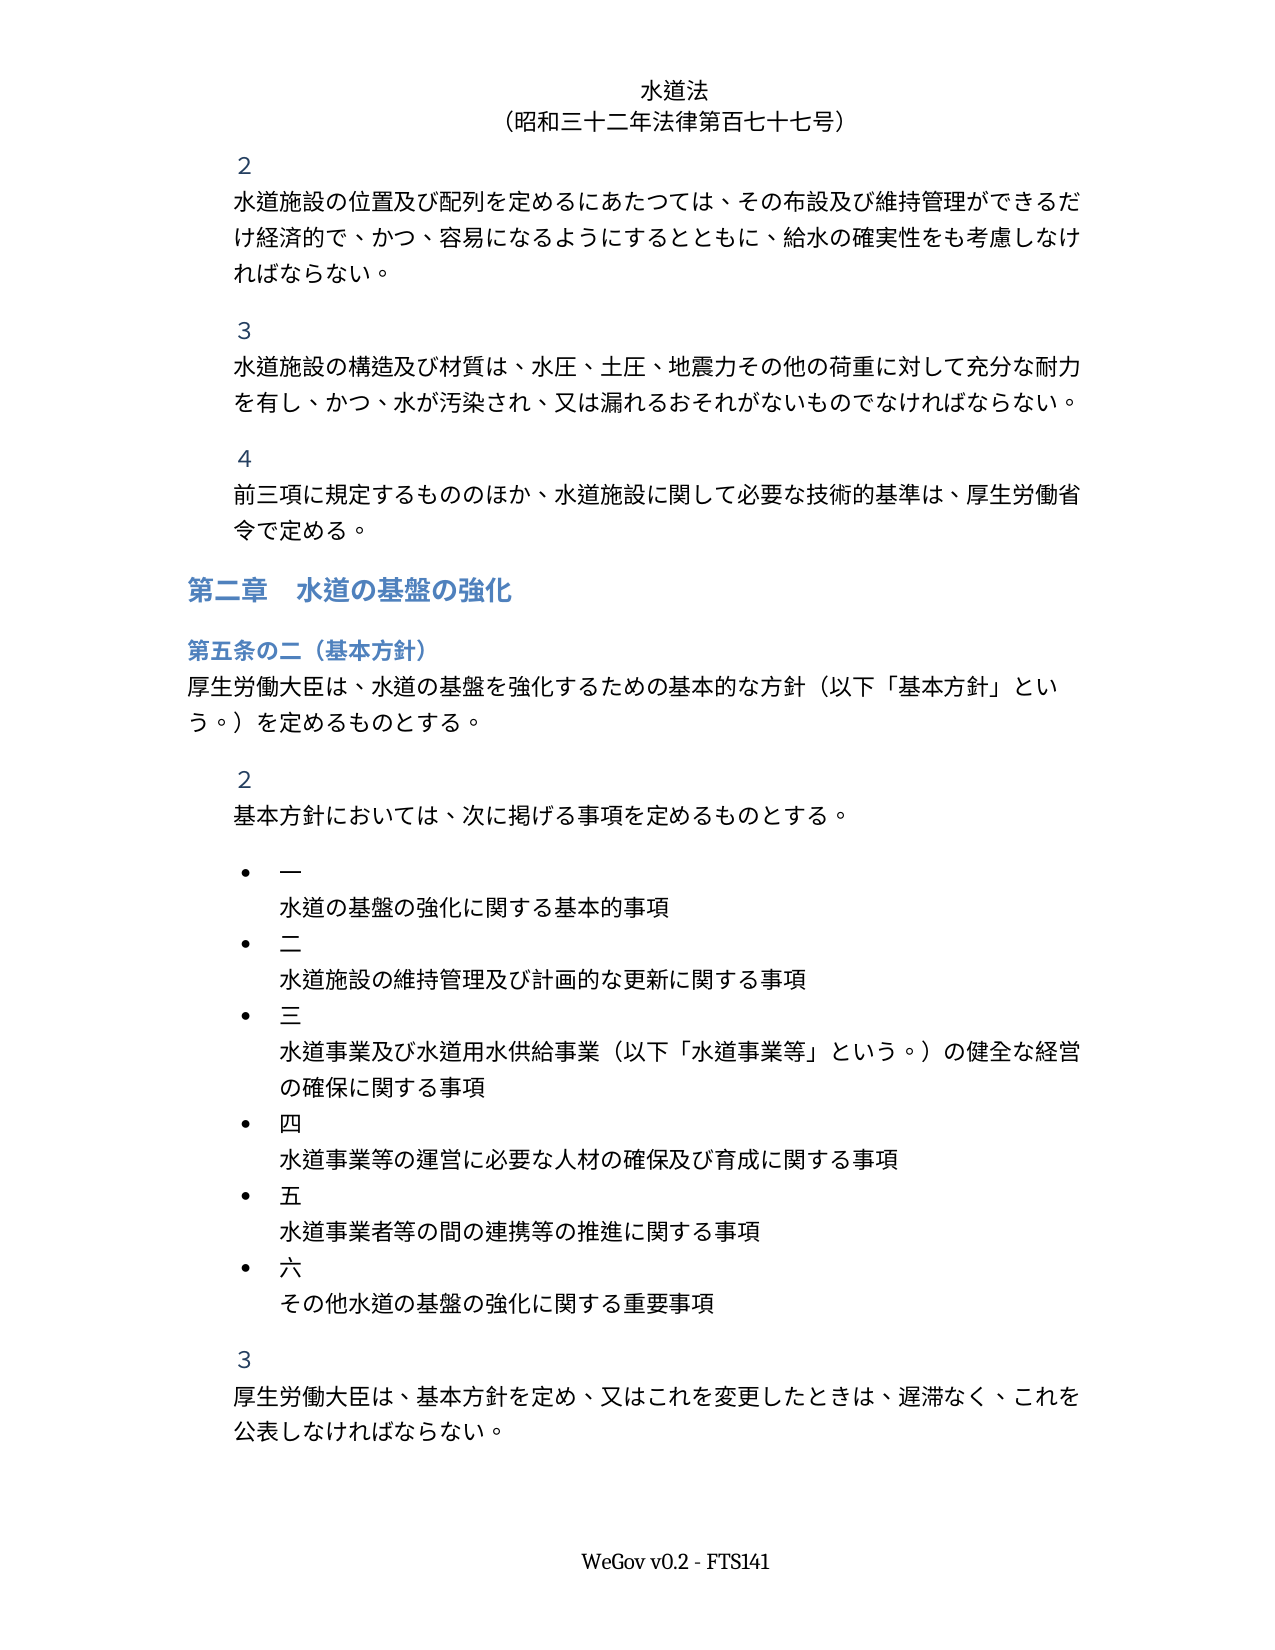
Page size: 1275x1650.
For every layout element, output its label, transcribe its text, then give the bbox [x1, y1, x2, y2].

subtitle ３ [233, 1344, 1087, 1376]
list 二 水道施設の維持管理及び計画的な更新に関する事項 [242, 928, 1087, 996]
subtitle ３ [233, 314, 1087, 346]
subtitle 第二章 水道の基盤の強化 [187, 572, 1087, 609]
subtitle ２ [233, 150, 1087, 181]
text 水道施設の構造及び材質は、水圧、土圧、地震力その他の荷重に対して充分な耐力を有し、かつ、水が汚染され、又は漏れるおそれがないものでなければならない。 [233, 351, 1087, 418]
text 水道施設の位置及び配列を定めるにあたつては、その布設及び維持管理ができるだけ経済的で、かつ、容易になるようにするとともに、給水の確実性をも考慮しなければならない。 [233, 186, 1087, 289]
text 厚生労働大臣は、水道の基盤を強化するための基本的な方針（以下「基本方針」という。）を定めるものとする。 [187, 671, 1087, 738]
subtitle ４ [233, 443, 1087, 474]
text 基本方針においては、次に掲げる事項を定めるものとする。 [233, 800, 1087, 831]
text 厚生労働大臣は、基本方針を定め、又はこれを変更したときは、遅滞なく、これを公表しなければならない。 [233, 1380, 1087, 1448]
list 六 その他水道の基盤の強化に関する重要事項 [242, 1252, 1087, 1319]
list 一 水道の基盤の強化に関する基本的事項 [242, 856, 1087, 924]
list 五 水道事業者等の間の連携等の推進に関する事項 [242, 1180, 1087, 1247]
text 前三項に規定するもののほか、水道施設に関して必要な技術的基準は、厚生労働省令で定める。 [233, 479, 1087, 546]
subtitle 第五条の二（基本方針） [187, 635, 1087, 666]
subtitle ２ [233, 764, 1087, 795]
list 三 水道事業及び水道用水供給事業（以下「水道事業等」という。）の健全な経営の確保に関する事項 [242, 1000, 1087, 1103]
list 四 水道事業等の運営に必要な人材の確保及び育成に関する事項 [242, 1108, 1087, 1175]
